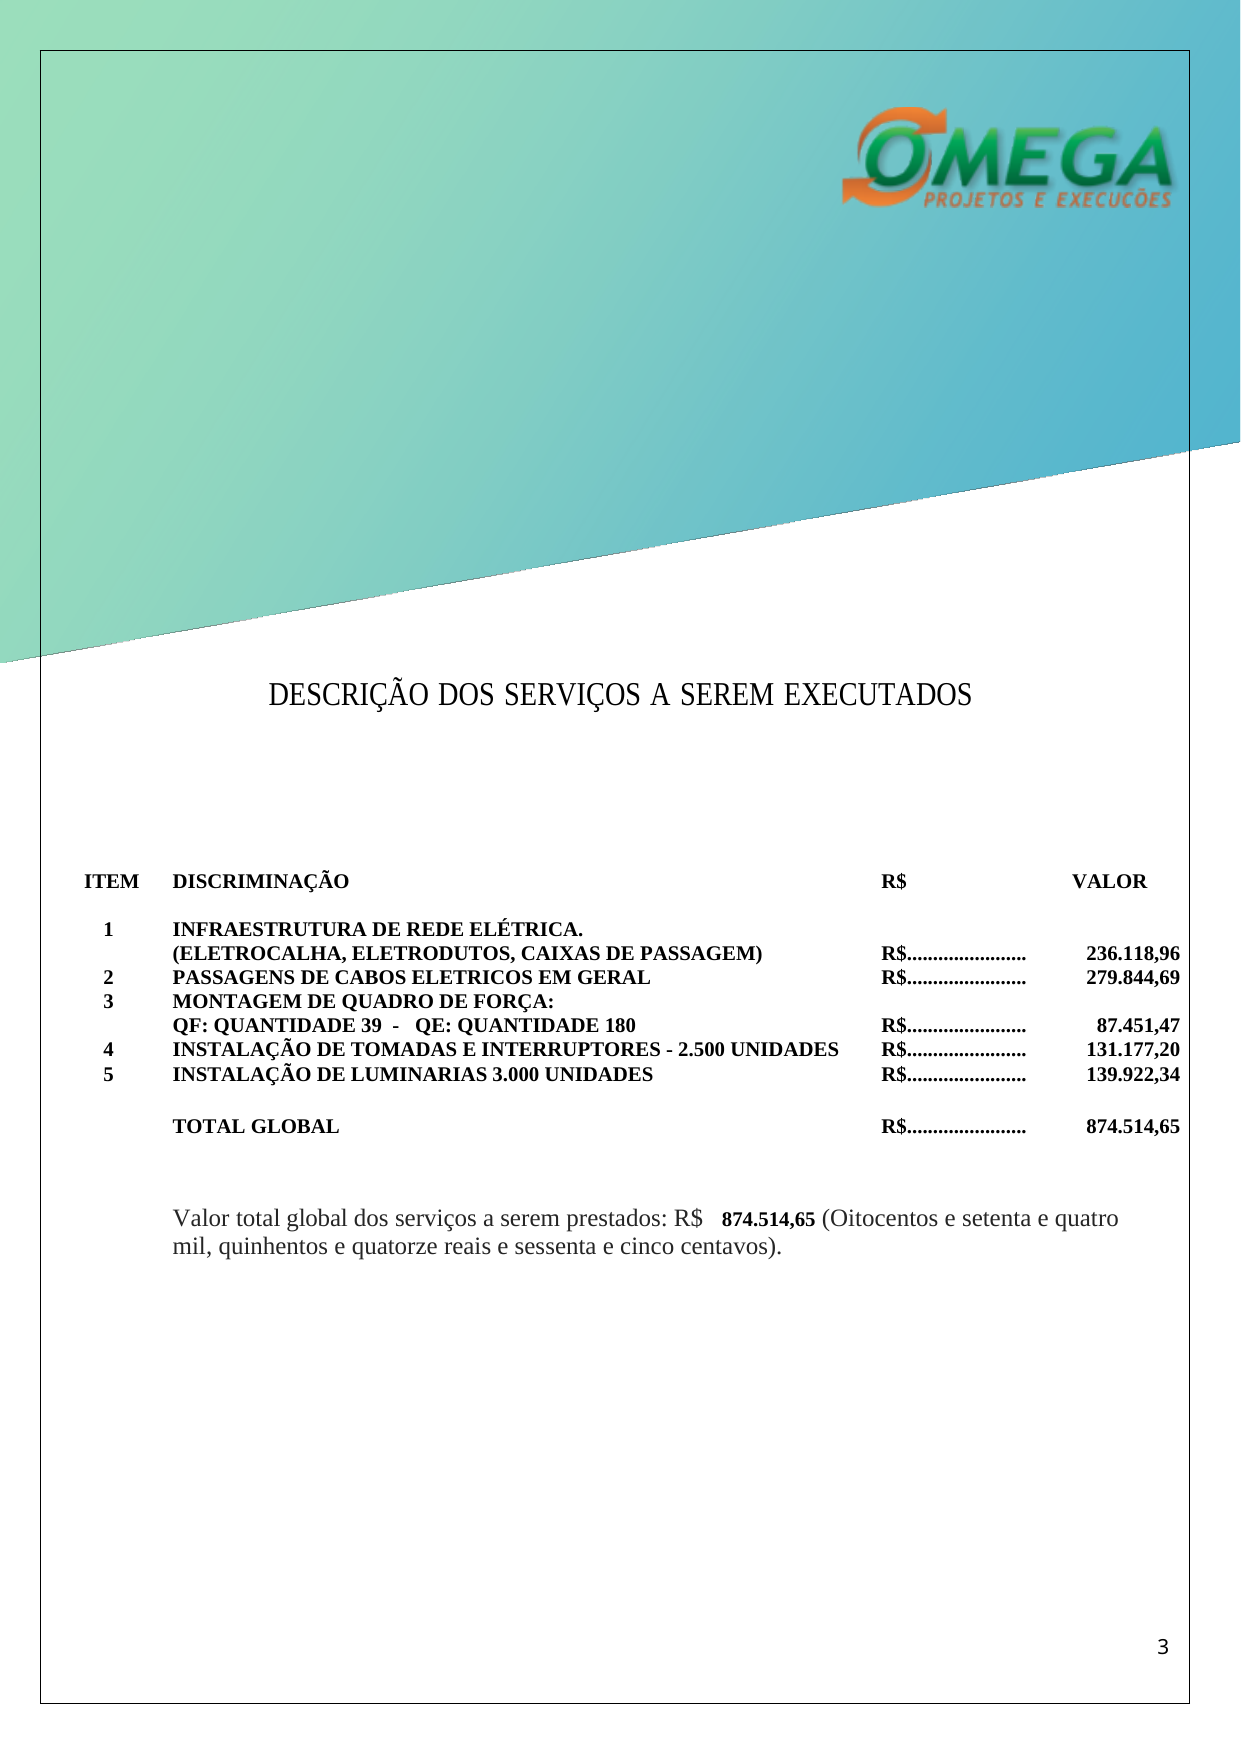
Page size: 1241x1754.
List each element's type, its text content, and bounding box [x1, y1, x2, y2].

text 2 PASSAGENS DE CABOS ELETRICOS EM GERAL R$....................... 279.844,69 [84, 965, 1182, 989]
text (ELETROCALHA, ELETRODUTOS, CAIXAS DE PASSAGEM) R$....................... 236.118,96 [84, 941, 1182, 965]
text Valor total global dos serviços a serem prestados: R$ 874.514,65 (Oitocentos e setenta e quatro mil, quinhentos e quatorze reais e sessenta e cinco centavos). [172, 1203, 1132, 1260]
text QF: QUANTIDADE 39 - QE: QUANTIDADE 180 R$....................... 87.451,47 [84, 1013, 1182, 1037]
text 5 INSTALAÇÃO DE LUMINARIAS 3.000 UNIDADES R$....................... 139.922,34 [84, 1061, 1182, 1086]
text TOTAL GLOBAL R$....................... 874.514,65 [84, 1114, 1182, 1138]
text 3 MONTAGEM DE QUADRO DE FORÇA: [84, 989, 1182, 1013]
picture [41, 51, 1189, 663]
text 1 INFRAESTRUTURA DE REDE ELÉTRICA. [84, 917, 1182, 941]
text 4 INSTALAÇÃO DE TOMADAS E INTERRUPTORES - 2.500 UNIDADES R$....................... 131.177,20 [84, 1037, 1182, 1061]
text ITEM DISCRIMINAÇÃO R$ VALOR [84, 869, 1182, 893]
subtitle DESCRIÇÃO DOS SERVIÇOS A SEREM EXECUTADOS [160, 674, 1080, 712]
picture [0, 0, 1241, 663]
